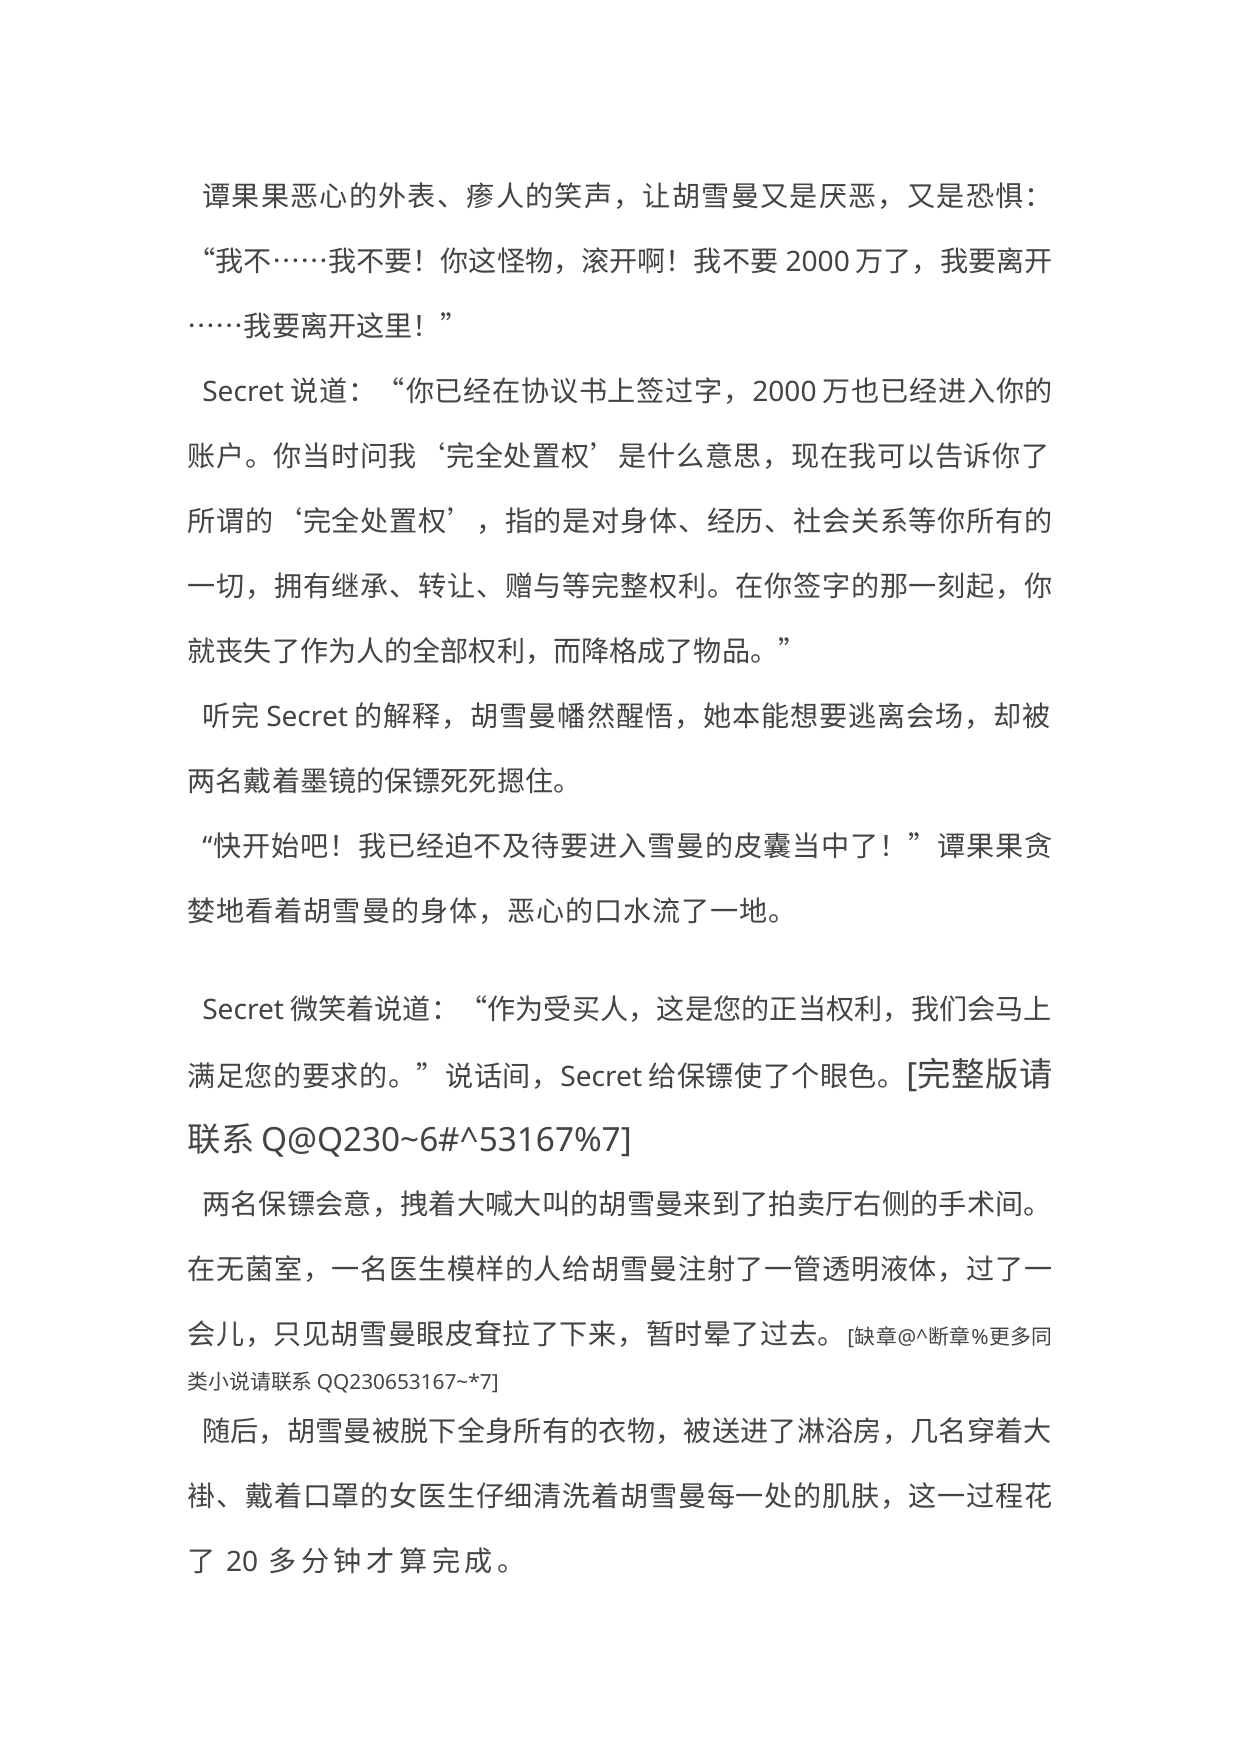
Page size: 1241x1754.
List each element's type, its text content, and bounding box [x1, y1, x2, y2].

text “快开始吧！我已经迫不及待要进入雪曼的皮囊当中了！”谭果果贪婪地看着胡雪曼的身体，恶心的口水流了一地。' i8 Y& ? X: |, |7 E$ B9 o0 q% {: }7 C[最新最全无广告完~整版@请联系QQ230*65^31677#] [187, 812, 1053, 974]
text 谭果果恶心的外表、瘆人的笑声，让胡雪曼又是厌恶，又是恐惧：“我不……我不要！你这怪物，滚开啊！我不要2000万了，我要离开……我要离开这里！” [187, 162, 1053, 357]
text 听完Secret的解释，胡雪曼幡然醒悟，她本能想要逃离会场，却被两名戴着墨镜的保镖死死摁住。 [187, 682, 1053, 812]
text 两名保镖会意，拽着大喊大叫的胡雪曼来到了拍卖厅右侧的手术间。在无菌室，一名医生模样的人给胡雪曼注射了一管透明液体，过了一会儿，只见胡雪曼眼皮耷拉了下来，暂时晕了过去。[缺章@^断章%更多同类小说请联系QQ230653167~*7] [187, 1169, 1053, 1397]
text Secret微笑着说道：“作为受买人，这是您的正当权利，我们会马上满足您的要求的。”说话间，Secret给保镖使了个眼色。[完整版请联系Q@Q230~6#^53167%7] [187, 974, 1053, 1169]
text Secret说道：“你已经在协议书上签过字，2000万也已经进入你的账户。你当时问我‘完全处置权’是什么意思，现在我可以告诉你了，所谓的‘完全处置权’，指的是对身体、经历、社会关系等你所有的一切，拥有继承、转让、赠与等完整权利。在你签字的那一刻起，你就丧失了作为人的全部权利，而降格成了物品。” [187, 357, 1053, 682]
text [187, 1397, 1053, 1592]
